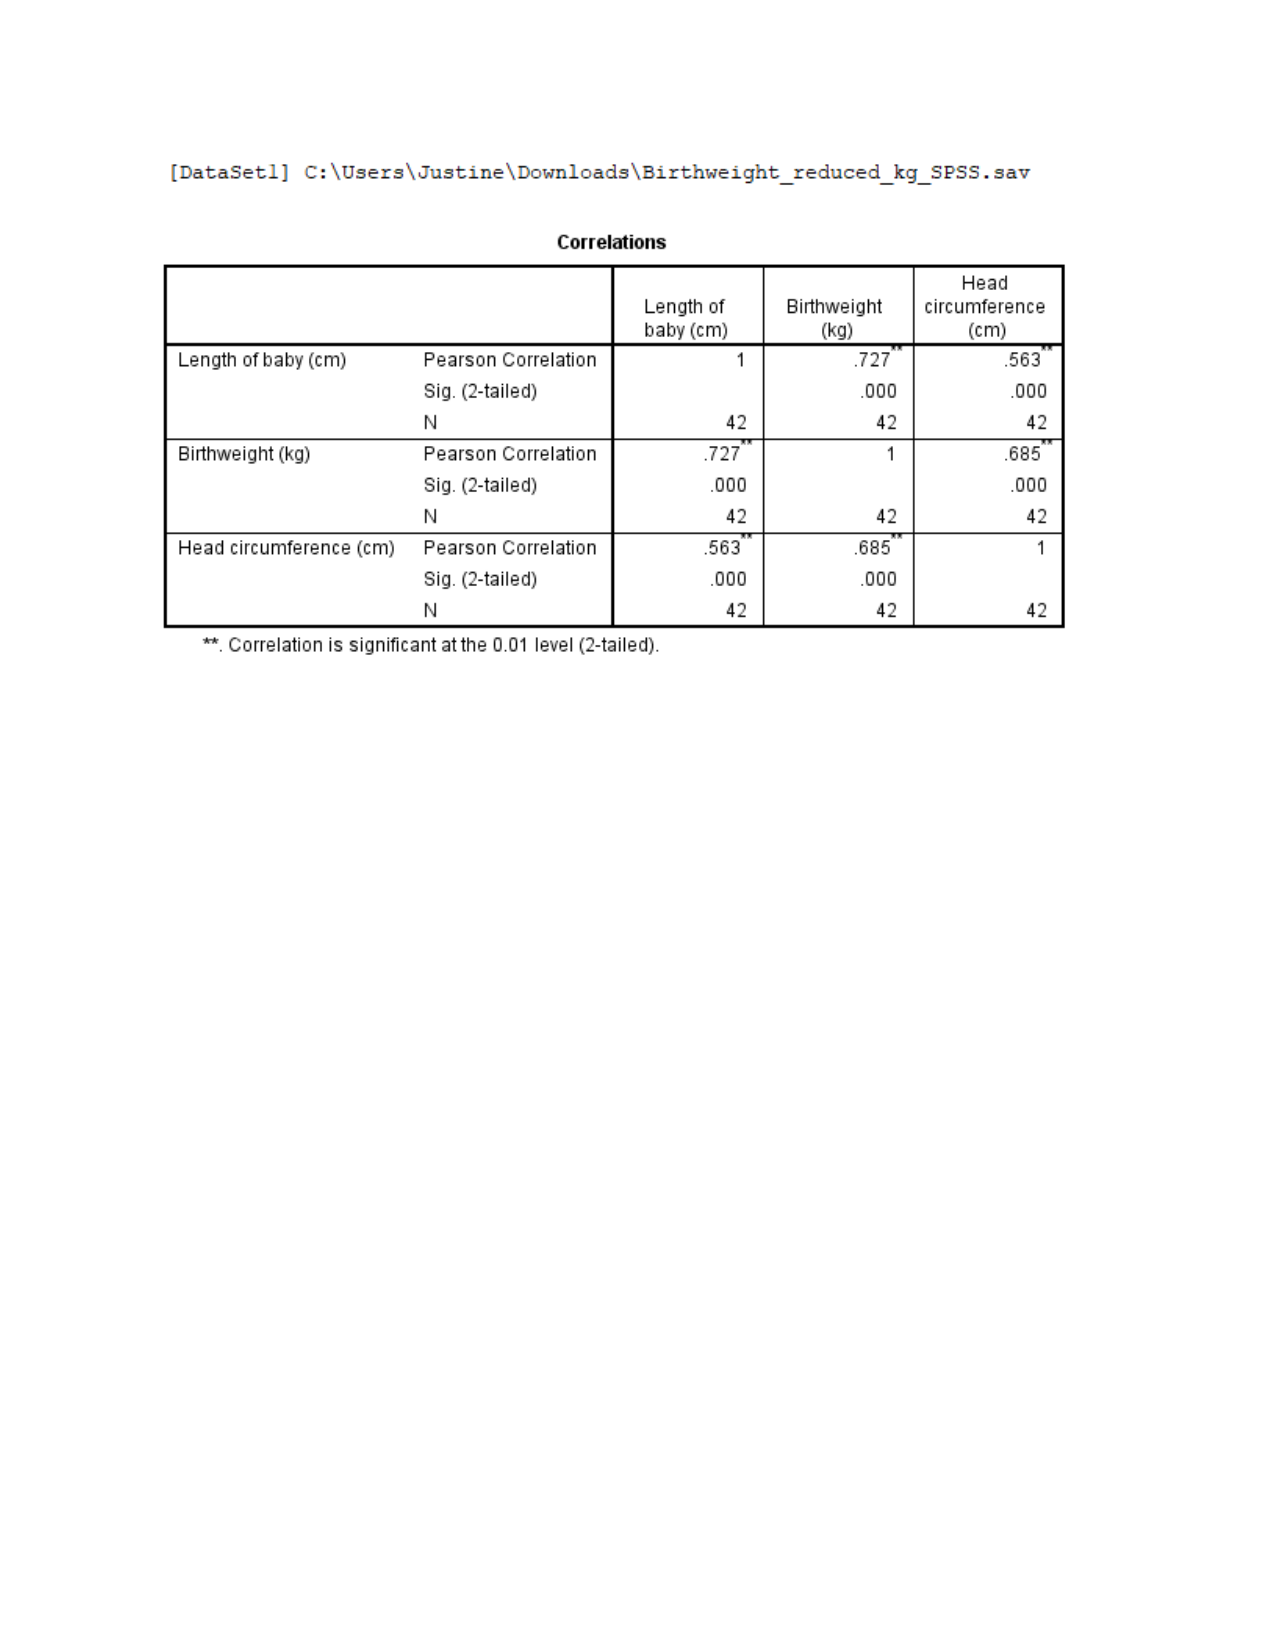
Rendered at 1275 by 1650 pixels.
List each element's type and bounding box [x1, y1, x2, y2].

picture [150, 150, 1100, 680]
